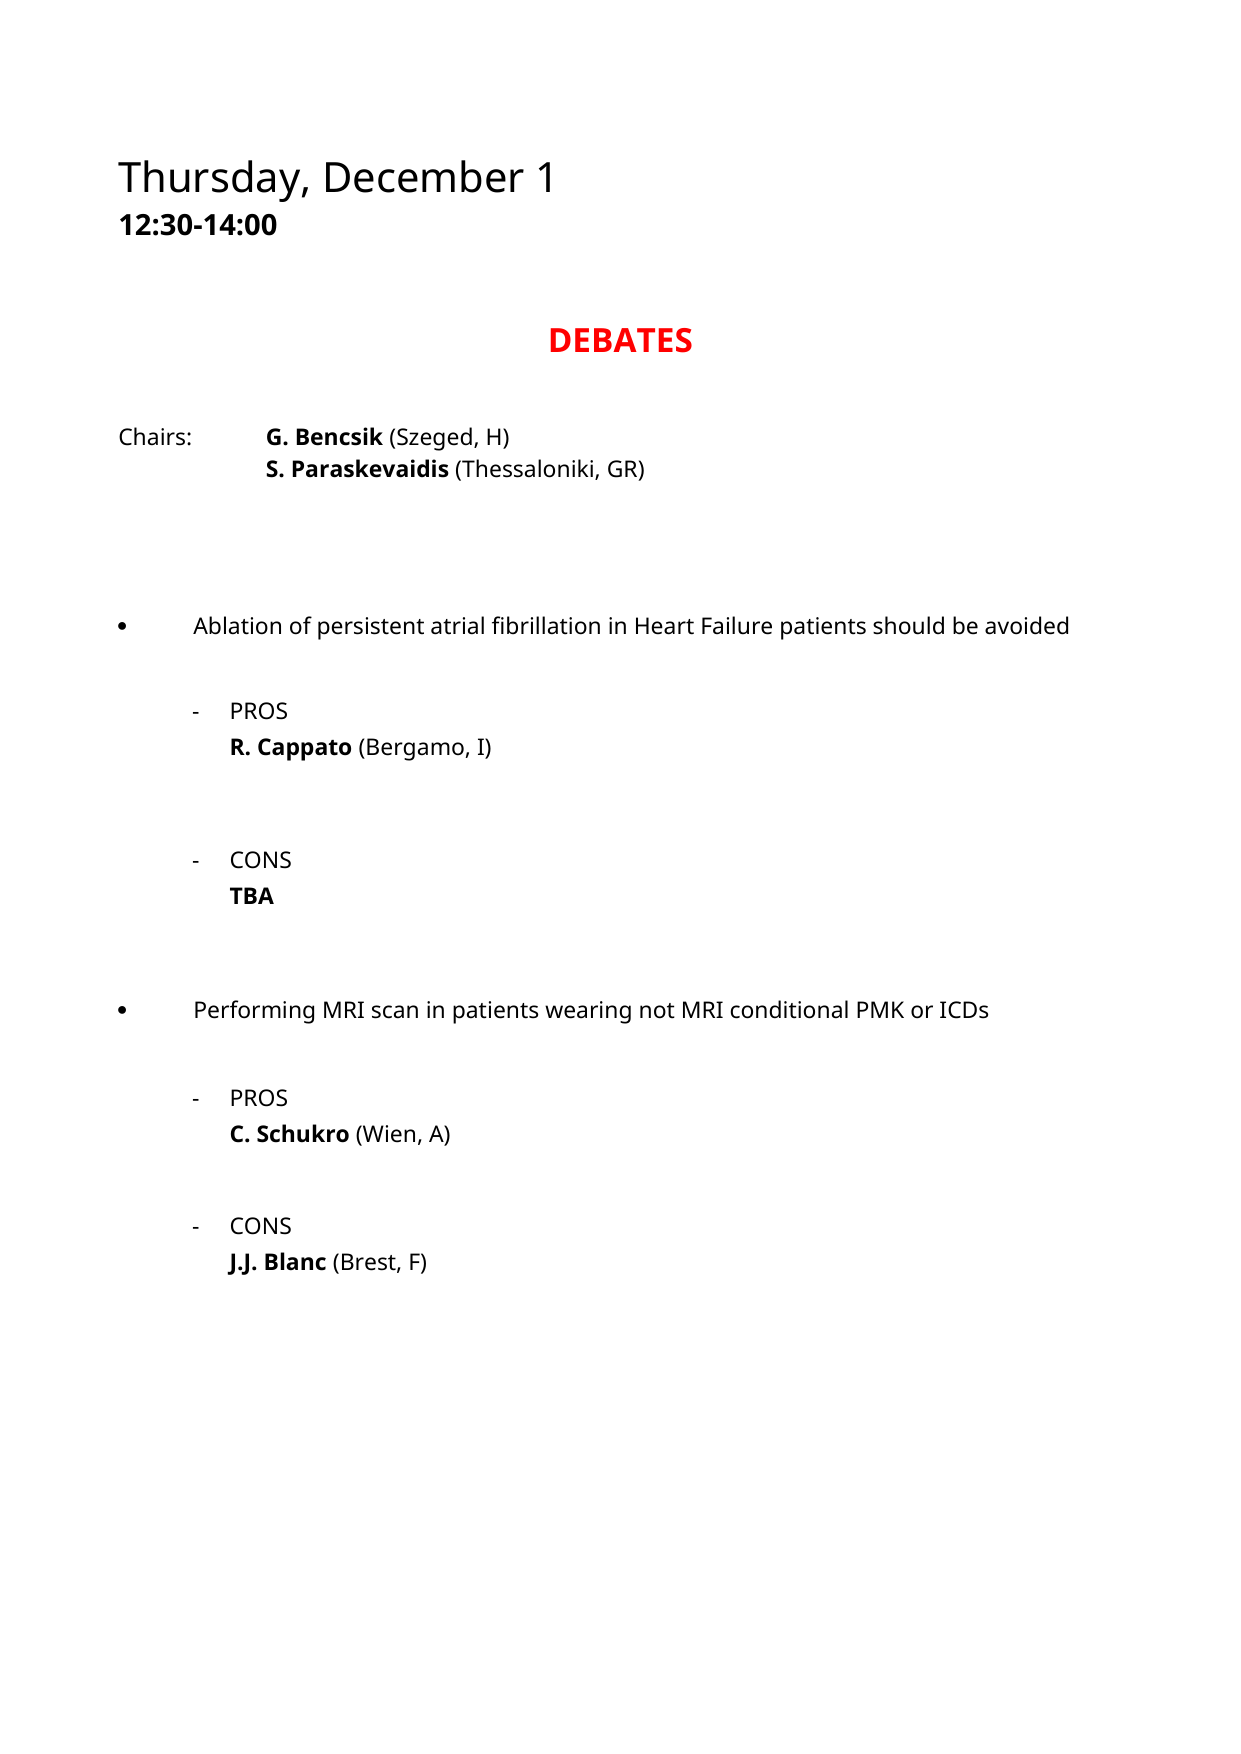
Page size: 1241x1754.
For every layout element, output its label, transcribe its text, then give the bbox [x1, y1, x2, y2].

list Ablation of persistent atrial fibrillation in Heart Failure patients should be avoided [118, 610, 1122, 641]
text Thursday, December 1 [118, 148, 1122, 204]
list CONS TBA [192, 844, 1122, 911]
text Chairs: G. Bencsik (Szeged, H) [118, 421, 1122, 453]
list PROS C. Schukro (Wien, A) [192, 1082, 1122, 1149]
list CONS J.J. Blanc (Brest, F) [192, 1210, 1122, 1310]
list R. Cappato (Bergamo, I) [229, 731, 1122, 762]
list Performing MRI scan in patients wearing not MRI conditional PMK or ICDs [118, 994, 1122, 1025]
list PROS [192, 695, 1122, 726]
text S. Paraskevaidis (Thessaloniki, GR) [192, 453, 1122, 484]
text DEBATES [118, 317, 1122, 362]
text 12:30-14:00 [118, 204, 1122, 244]
